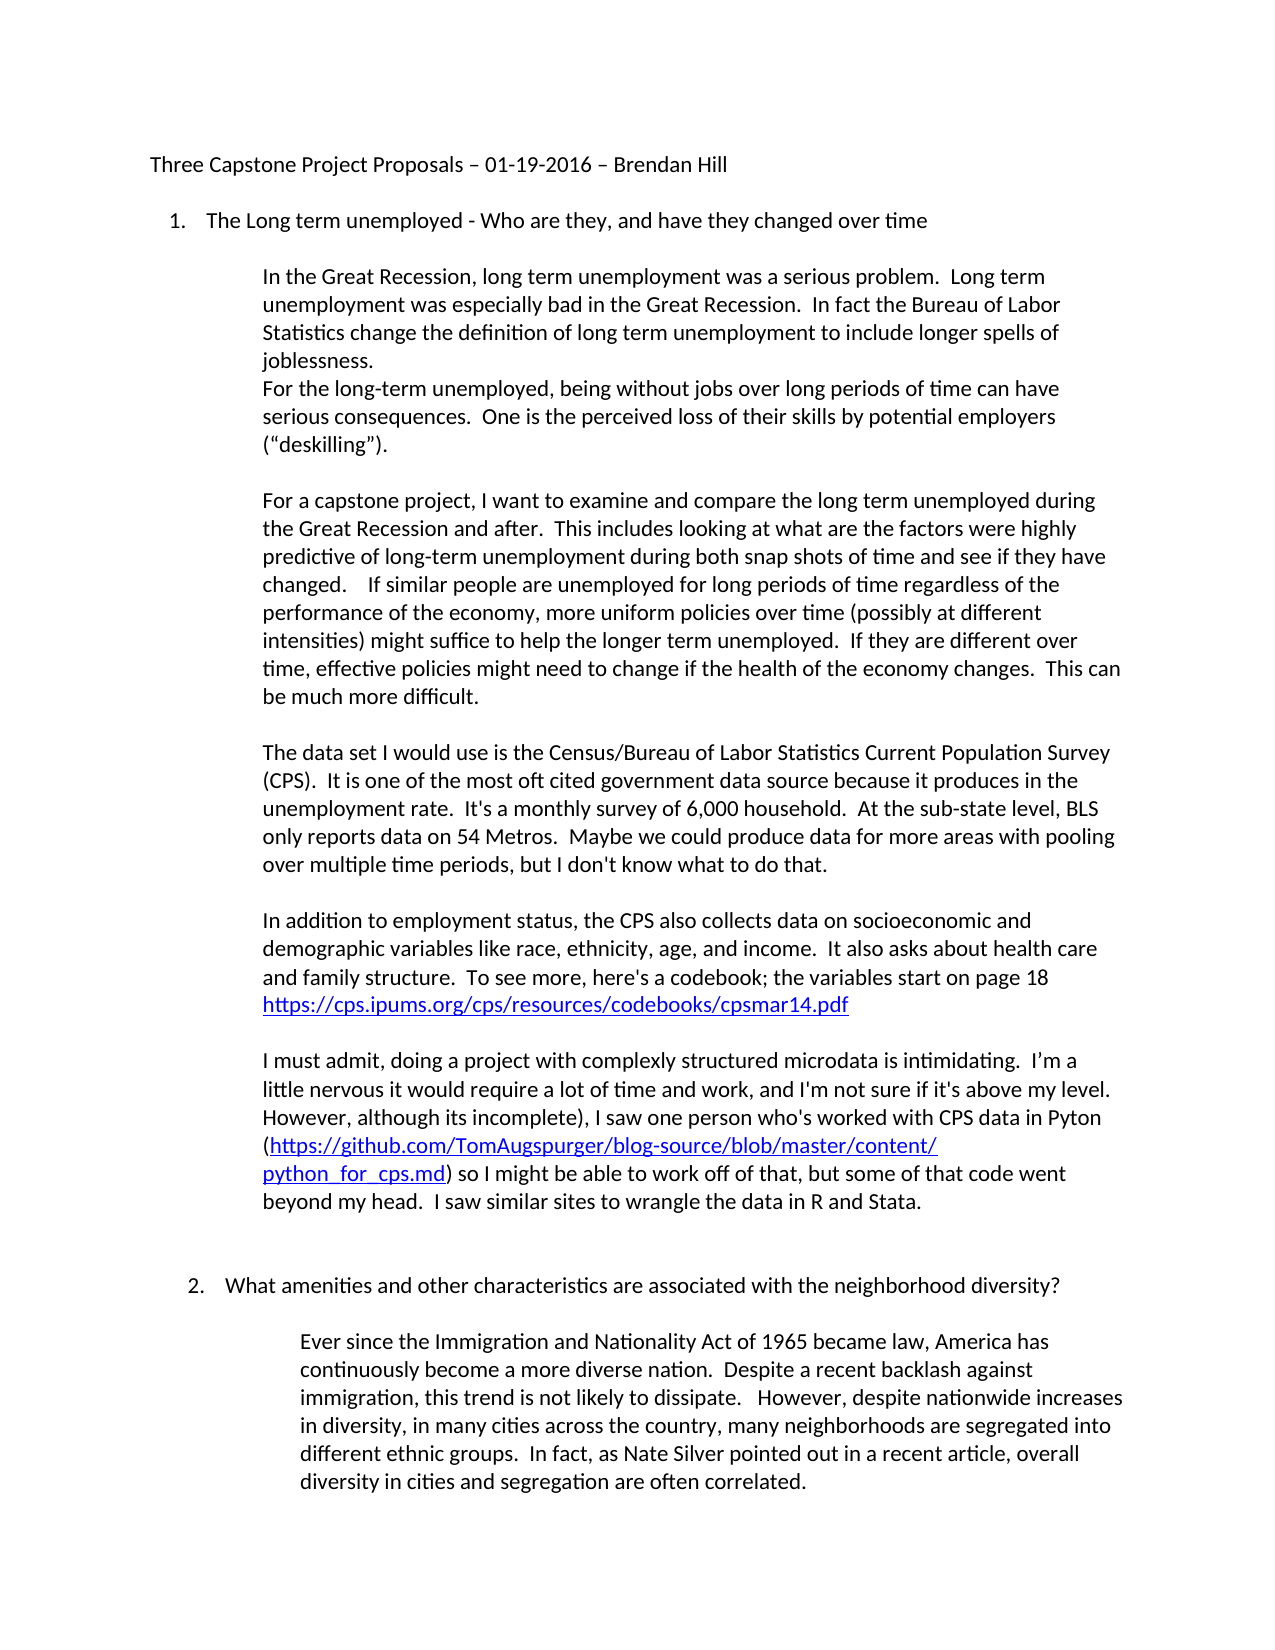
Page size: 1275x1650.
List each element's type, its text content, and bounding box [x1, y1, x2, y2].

text Three Capstone Project Proposals – 01-19-2016 – Brendan Hill [150, 150, 1125, 178]
list The Long term unemployed - Who are they, and have they changed over time [169, 206, 1125, 234]
list What amenities and other characteristics are associated with the neighborhood diversity? [187, 1271, 1125, 1299]
text In the Great Recession, long term unemployment was a serious problem. Long term unemployment was especially bad in the Great Recession. In fact the Bureau of Labor Statistics change the definition of long term unemployment to include longer spells of joblessness. [262, 262, 1125, 374]
text https://cps.ipums.org/cps/resources/codebooks/cpsmar14.pdf [262, 991, 1125, 1019]
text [300, 1327, 1125, 1495]
text For the long-term unemployed, being without jobs over long periods of time can have serious consequences. One is the perceived loss of their skills by potential employers (“deskilling”). [262, 374, 1125, 458]
text For a capstone project, I want to examine and compare the long term unemployed during the Great Recession and after. This includes looking at what are the factors were highly predictive of long-term unemployment during both snap shots of time and see if they have changed. If similar people are unemployed for long periods of time regardless of the performance of the economy, more uniform policies over time (possibly at different intensities) might suffice to help the longer term unemployed. If they are different over time, effective policies might need to change if the health of the economy changes. This can be much more difficult. [262, 486, 1125, 710]
text In addition to employment status, the CPS also collects data on socioeconomic and demographic variables like race, ethnicity, age, and income. It also asks about health care and family structure. To see more, here's a codebook; the variables start on page 18 [262, 907, 1125, 991]
text The data set I would use is the Census/Bureau of Labor Statistics Current Population Survey (CPS). It is one of the most oft cited government data source because it produces in the unemployment rate. It's a monthly survey of 6,000 household. At the sub-state level, BLS only reports data on 54 Metros. Maybe we could produce data for more areas with pooling over multiple time periods, but I don't know what to do that. [262, 738, 1125, 878]
text I must admit, doing a project with complexly structured microdata is intimidating. I’m a little nervous it would require a lot of time and work, and I'm not sure if it's above my level. However, although its incomplete), I saw one person who's worked with CPS data in Pyton (https://github.com/TomAugspurger/blog-source/blob/master/content/python_for_cps.md) so I might be able to work off of that, but some of that code went beyond my head. I saw similar sites to wrangle the data in R and Stata. [262, 1047, 1125, 1215]
